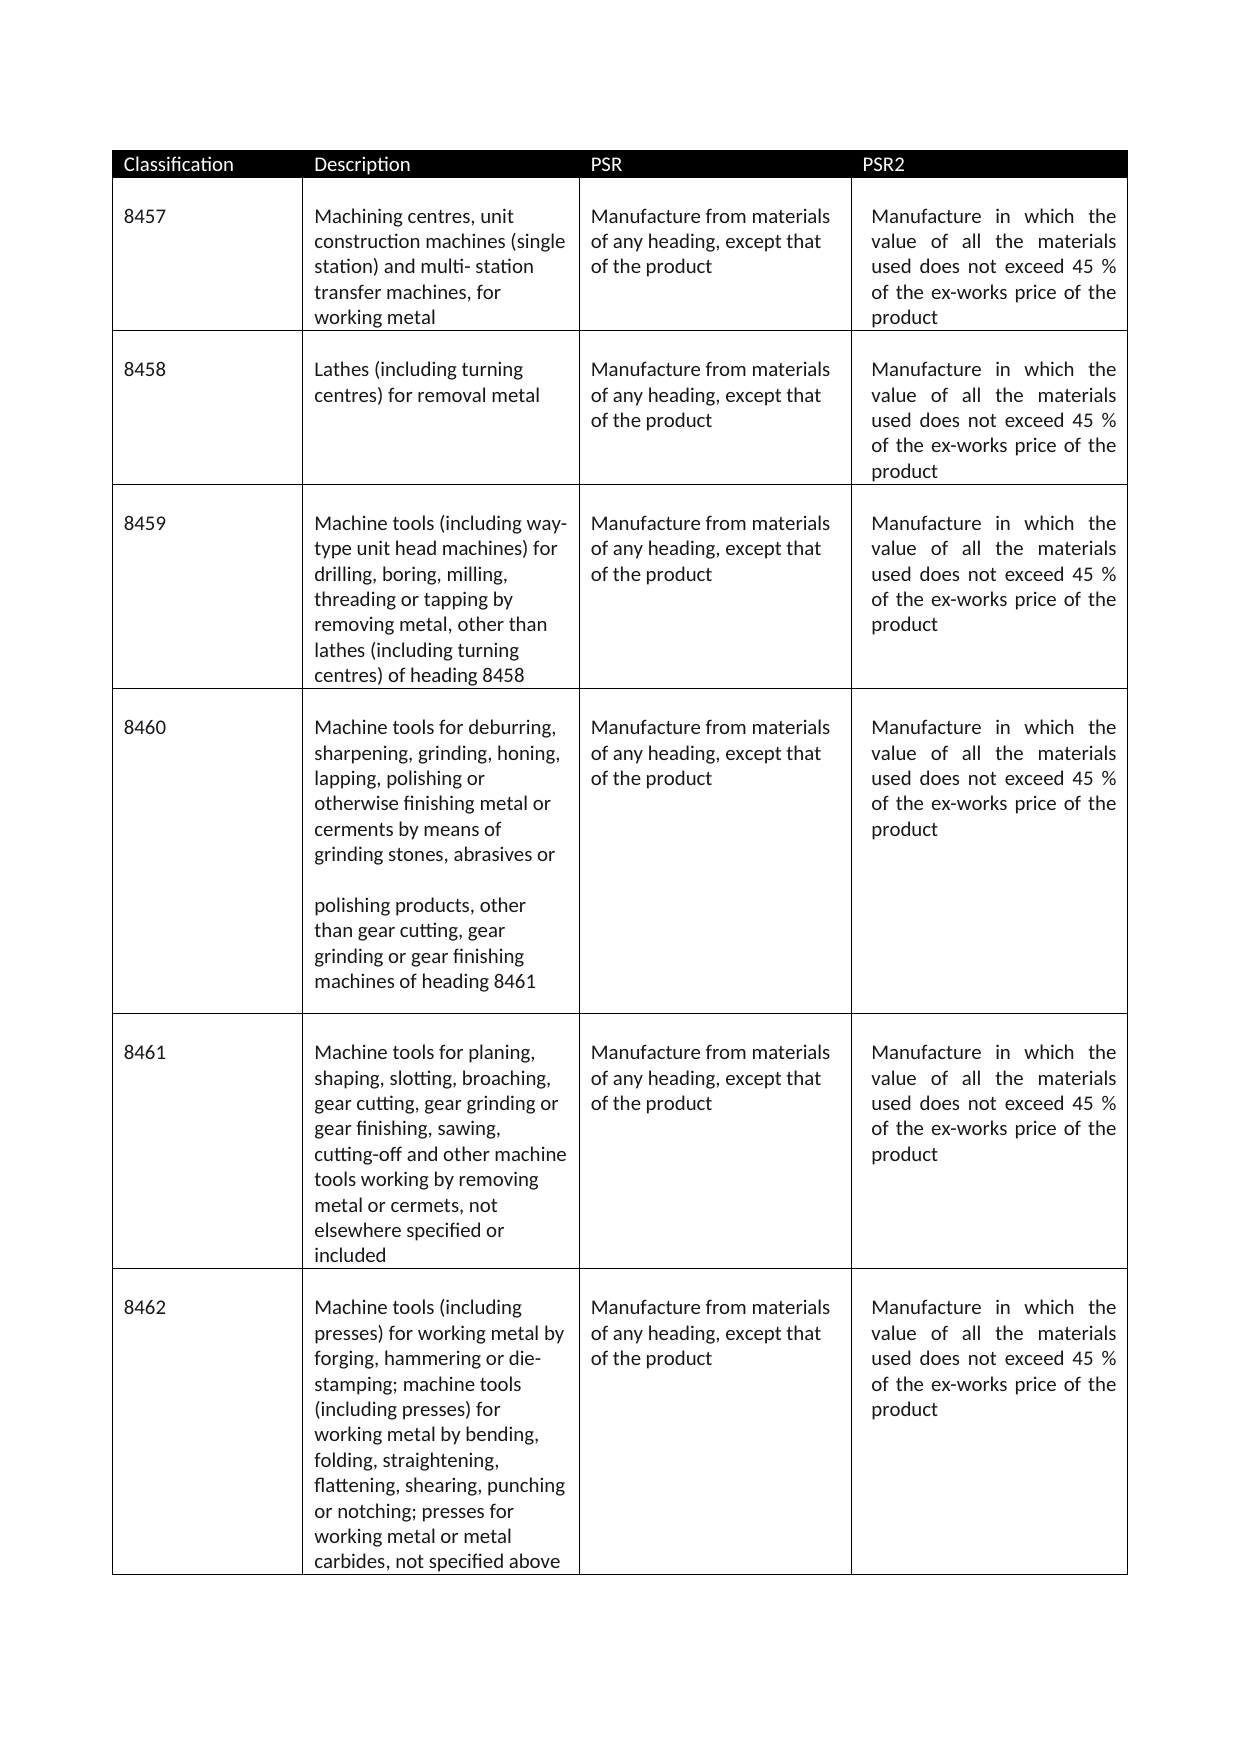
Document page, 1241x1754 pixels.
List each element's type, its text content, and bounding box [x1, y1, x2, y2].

table_cell Manufacture from materials of any heading, except that of the product [580, 331, 851, 483]
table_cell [580, 178, 851, 330]
table_cell Manufacture from materials of any heading, except that of the product [580, 485, 851, 688]
table_cell Manufacture from materials of any heading, except that of the product [580, 689, 851, 1013]
table_cell Machining centres, unit construction machines (single station) and multi- station transfer machines, for working metal [303, 178, 579, 330]
table_cell 8458 [113, 331, 302, 483]
table_cell Manufacture in which the value of all the materials used does not exceed 45 % of the ex-works price of the product [852, 331, 1127, 483]
table_cell 8457 [113, 178, 302, 330]
table_header Classification [113, 151, 302, 176]
table_cell 8459 [113, 485, 302, 688]
table_cell 8460 [113, 689, 302, 1013]
table_cell Machine tools for planing, shaping, slotting, broaching, gear cutting, gear grinding or gear finishing, sawing, cutting-off and other machine tools working by removing metal or cermets, not elsewhere specified or included [303, 1014, 579, 1268]
table_cell Manufacture in which the value of all the materials used does not exceed 45 % of the ex-works price of the product [852, 689, 1127, 1013]
table_cell Manufacture in which the value of all the materials used does not exceed 45 % of the ex-works price of the product [852, 485, 1127, 688]
table_cell Manufacture in which the value of all the materials used does not exceed 45 % of the ex-works price of the product [852, 1014, 1127, 1268]
table_header PSR [580, 151, 851, 176]
table_header PSR2 [852, 151, 1127, 176]
table_cell Lathes (including turning centres) for removal metal [303, 331, 579, 483]
table_cell Machine tools (including presses) for working metal by forging, hammering or die-stamping; machine tools (including presses) for working metal by bending, folding, straightening, flattening, shearing, punching or notching; presses for working metal or metal carbides, not specified above [303, 1269, 579, 1574]
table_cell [852, 178, 1127, 330]
table_cell 8462 [113, 1269, 302, 1574]
table_header Description [303, 151, 579, 176]
table_cell Manufacture in which the value of all the materials used does not exceed 45 % of the ex-works price of the product [852, 1269, 1127, 1574]
table_cell Machine tools for deburring, sharpening, grinding, honing, lapping, polishing or otherwise finishing metal or cerments by means of grinding stones, abrasives or polishing products, other than gear cutting, gear grinding or gear finishing machines of heading 8461 [303, 689, 579, 1013]
table_cell Machine tools (including way-type unit head machines) for drilling, boring, milling, threading or tapping by removing metal, other than lathes (including turning centres) of heading 8458 [303, 485, 579, 688]
table_cell Manufacture from materials of any heading, except that of the product [580, 1014, 851, 1268]
table_cell 8461 [113, 1014, 302, 1268]
table_cell Manufacture from materials of any heading, except that of the product [580, 1269, 851, 1574]
